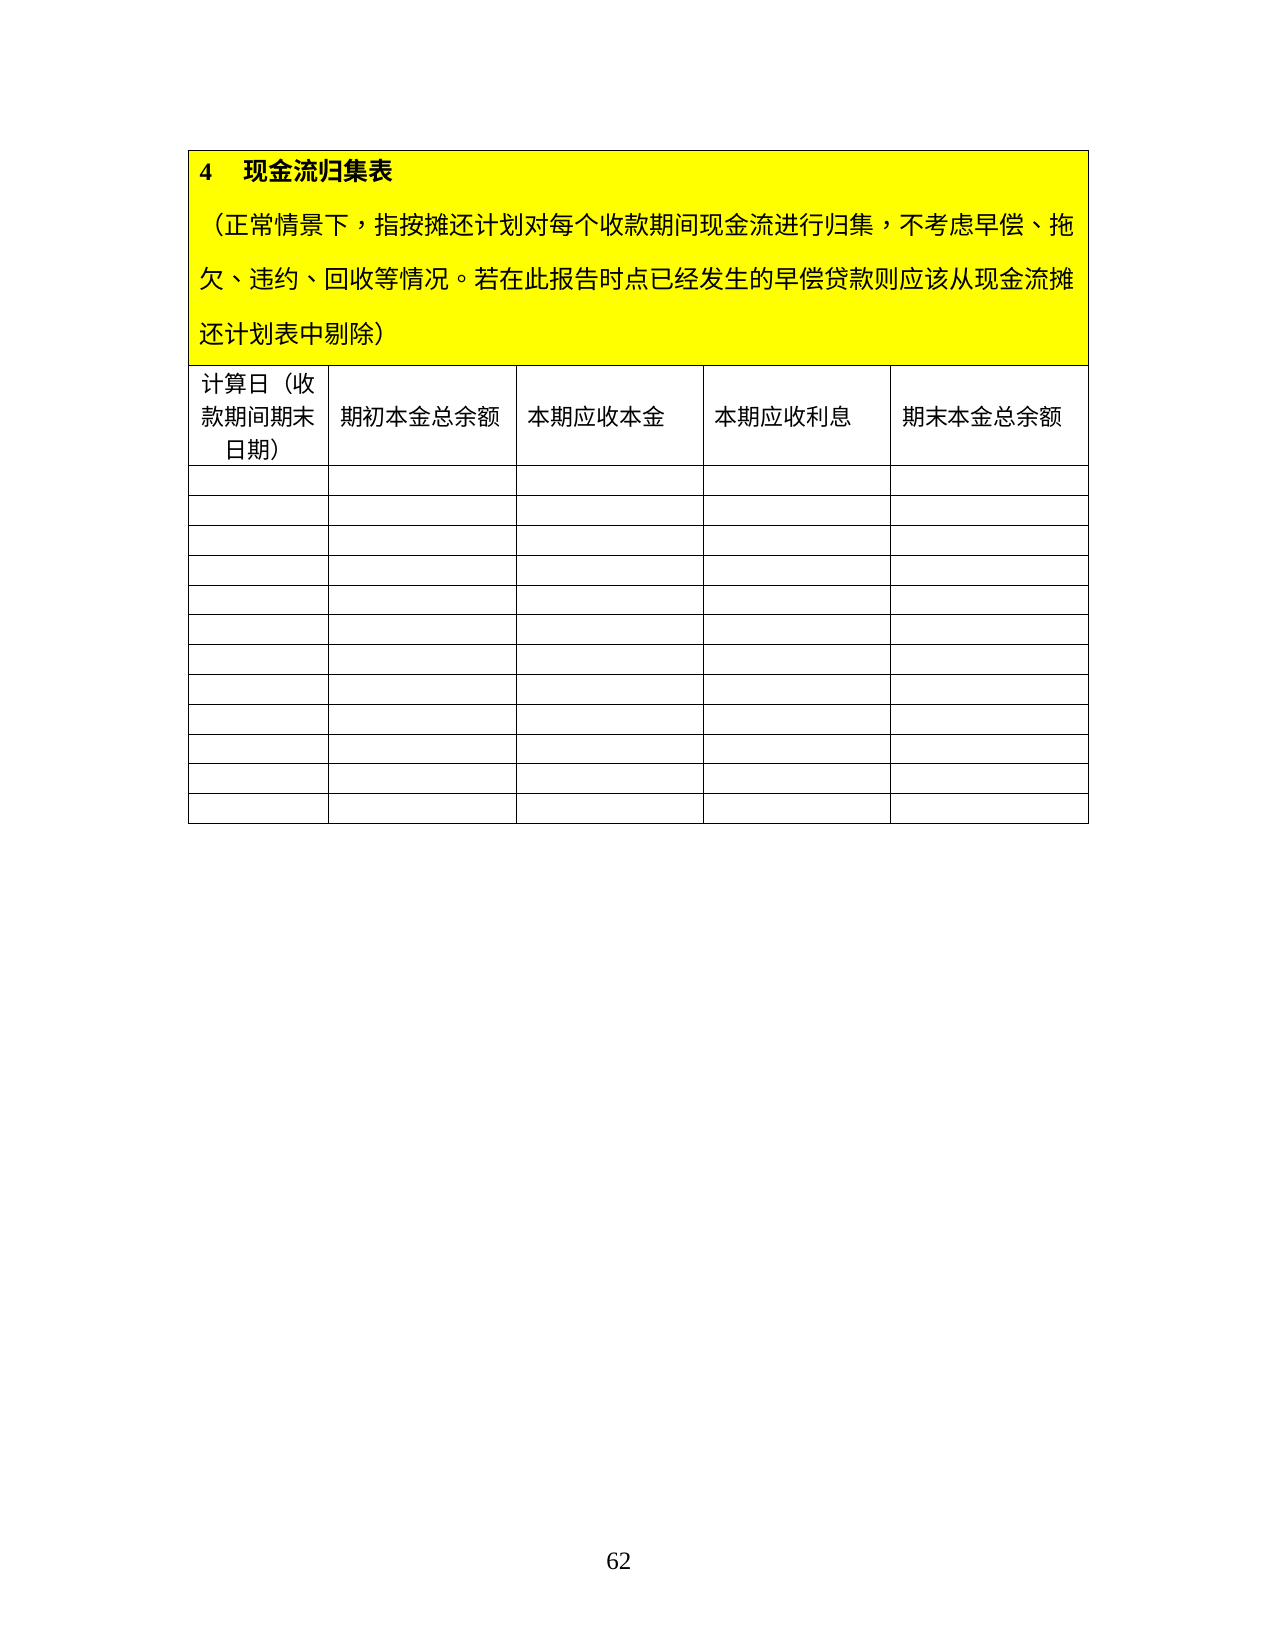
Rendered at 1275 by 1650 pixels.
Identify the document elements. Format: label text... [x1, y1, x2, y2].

table_cell 本期应收本金 [517, 366, 703, 465]
table_cell [329, 466, 516, 495]
table_cell [189, 794, 328, 823]
table_cell 期初本金总余额 [329, 366, 516, 465]
table_cell [329, 586, 516, 614]
table_cell [189, 466, 328, 495]
table_cell [704, 496, 890, 525]
table_cell [189, 556, 328, 584]
table_cell [517, 675, 703, 704]
table_cell [189, 645, 328, 674]
table_cell [891, 496, 1088, 525]
table_cell [517, 556, 703, 584]
table_cell [329, 645, 516, 674]
table_cell [189, 675, 328, 704]
table_cell [329, 794, 516, 823]
table_header 现金流归集表 （正常情景下，指按摊还计划对每个收款期间现金流进行归集，不考虑早偿、拖欠、违约、回收等情况。若在此报告时点已经发生的早偿贷款则应该从现金流摊还计划表中剔除） [189, 151, 1088, 365]
table_cell [704, 705, 890, 733]
table_cell [189, 764, 328, 793]
table_cell [189, 615, 328, 644]
table_cell [891, 645, 1088, 674]
table_cell [891, 615, 1088, 644]
table_cell [329, 705, 516, 733]
table_cell 期末本金总余额 [891, 366, 1088, 465]
table_cell [329, 615, 516, 644]
table_cell [517, 645, 703, 674]
table_cell [517, 466, 703, 495]
table_cell [891, 556, 1088, 584]
table_cell [704, 586, 890, 614]
table_cell 计算日（收款期间期末日期） [189, 366, 328, 465]
table_cell [704, 764, 890, 793]
table_cell [517, 615, 703, 644]
table_cell [189, 526, 328, 555]
table_cell [704, 526, 890, 555]
table_cell [517, 794, 703, 823]
table_cell [329, 556, 516, 584]
table_cell [704, 735, 890, 763]
table_cell [704, 615, 890, 644]
table_cell [329, 496, 516, 525]
table_cell [517, 526, 703, 555]
table_cell [891, 705, 1088, 733]
table_cell [189, 496, 328, 525]
table_cell [891, 735, 1088, 763]
table_cell [891, 794, 1088, 823]
table_cell [517, 705, 703, 733]
table_cell [189, 735, 328, 763]
table_cell [329, 675, 516, 704]
table_cell [517, 735, 703, 763]
table_cell [704, 645, 890, 674]
table_cell [517, 496, 703, 525]
table_cell [891, 526, 1088, 555]
table_cell [891, 675, 1088, 704]
table_cell [329, 735, 516, 763]
table_cell [329, 526, 516, 555]
table_cell [891, 466, 1088, 495]
table_cell [704, 794, 890, 823]
table_cell [891, 586, 1088, 614]
table_cell 本期应收利息 [704, 366, 890, 465]
table_cell [329, 764, 516, 793]
table_cell [704, 675, 890, 704]
table_cell [517, 586, 703, 614]
table_cell [704, 556, 890, 584]
table_cell [517, 764, 703, 793]
table_cell [891, 764, 1088, 793]
table_cell [704, 466, 890, 495]
table_cell [189, 586, 328, 614]
table_cell [189, 705, 328, 733]
